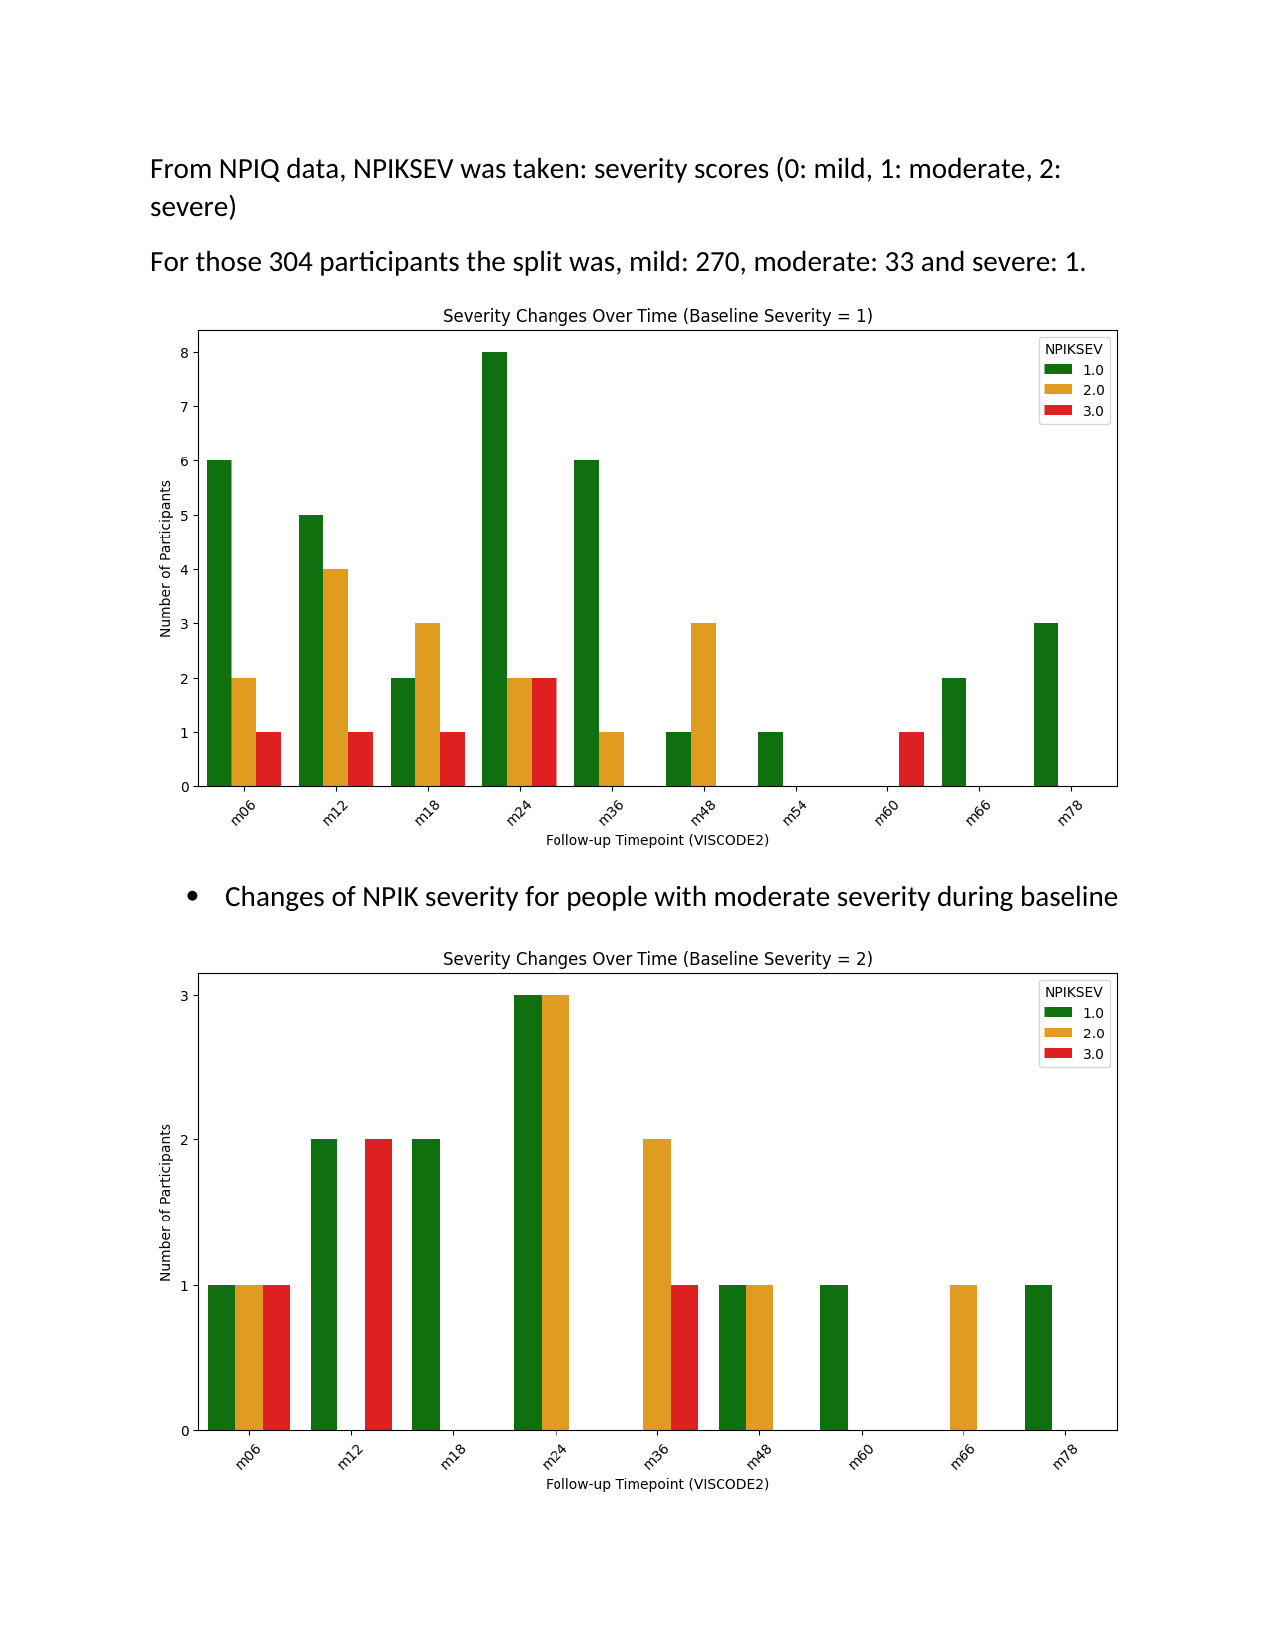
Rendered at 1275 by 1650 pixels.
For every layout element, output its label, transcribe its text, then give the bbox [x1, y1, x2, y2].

picture [150, 941, 1125, 1500]
picture [150, 298, 1125, 856]
text From NPIQ data, NPIKSEV was taken: severity scores (0: mild, 1: moderate, 2: severe) [150, 150, 1125, 224]
list Changes of NPIK severity for people with moderate severity during baseline [187, 856, 1125, 914]
text For those 304 participants the split was, mild: 270, moderate: 33 and severe: 1. [150, 243, 1125, 279]
